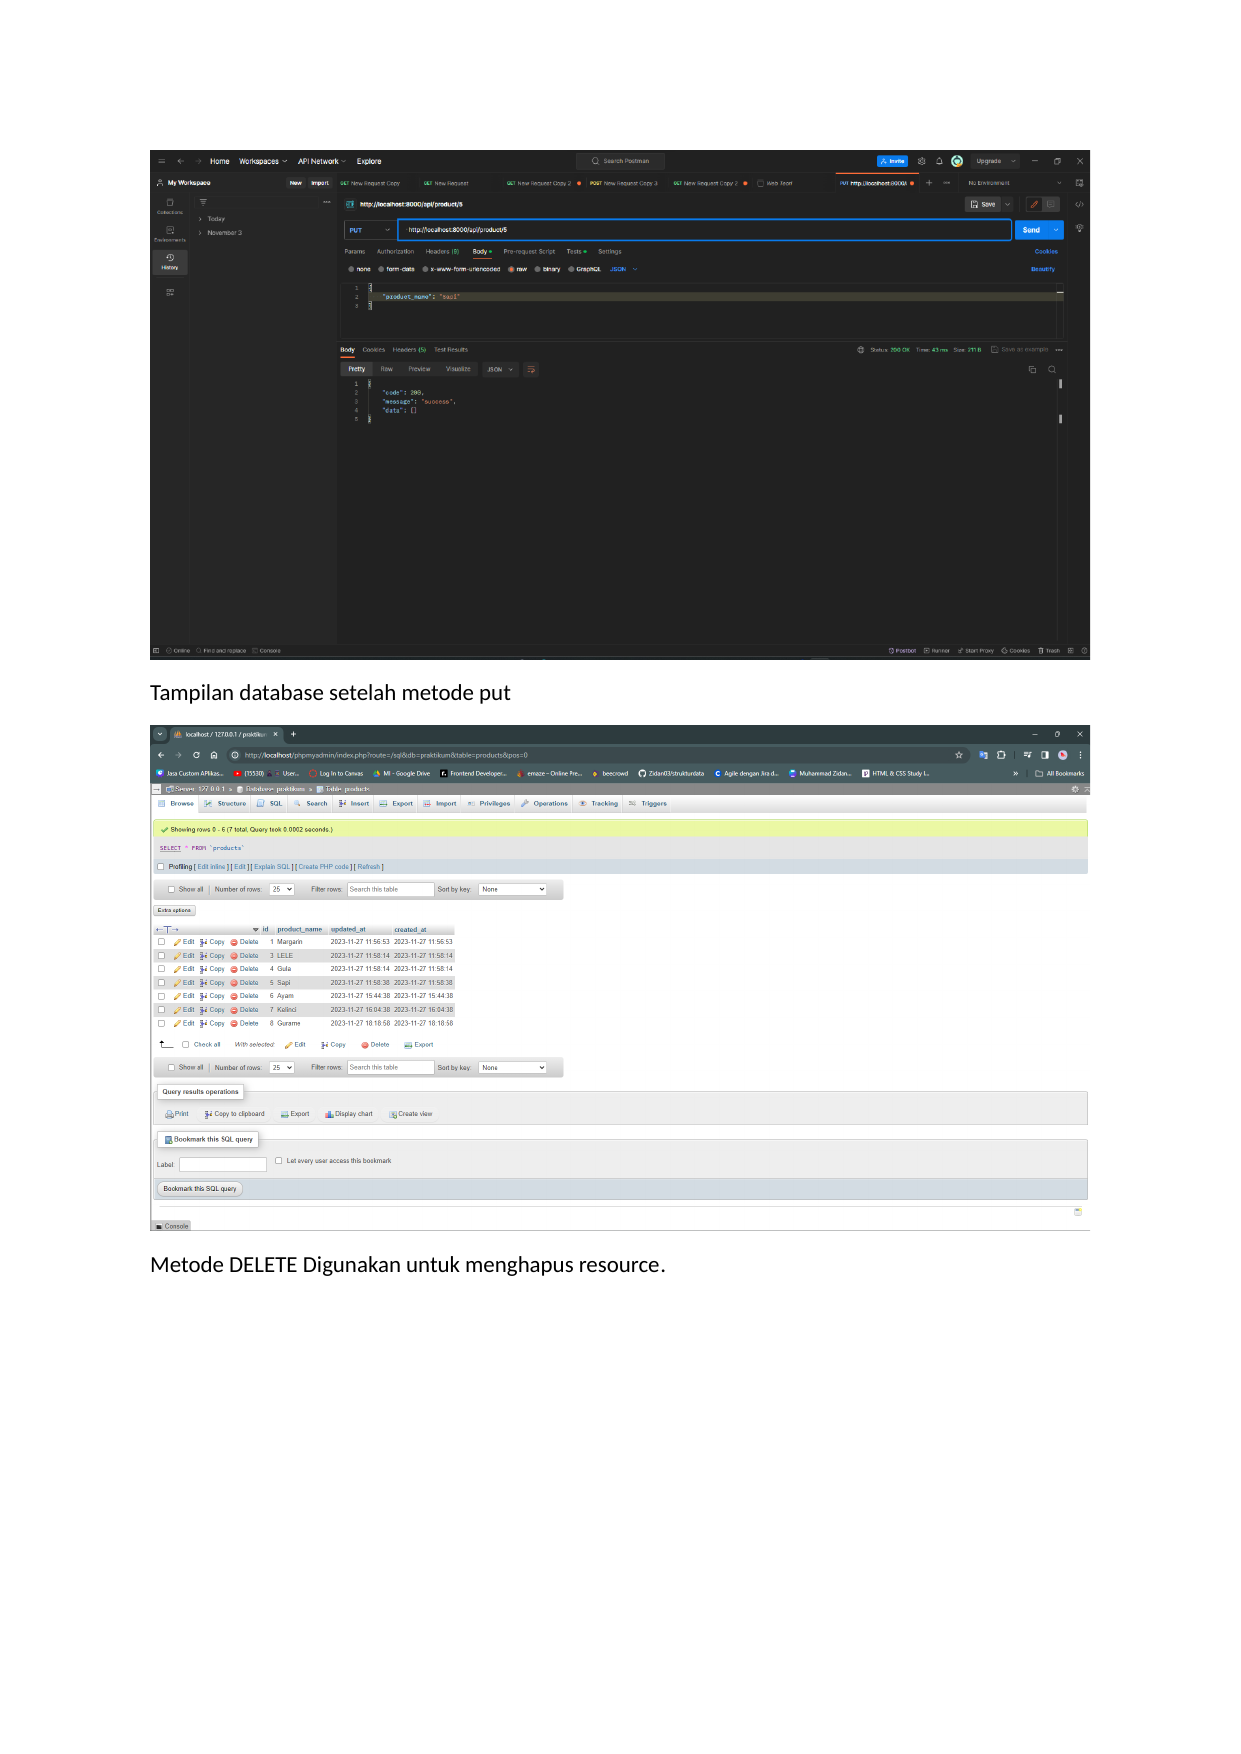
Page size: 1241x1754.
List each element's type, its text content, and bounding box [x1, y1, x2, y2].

text Tampilan database setelah metode put [150, 678, 1090, 706]
text Metode DELETE Digunakan untuk menghapus resource. [150, 1250, 1090, 1278]
picture [150, 150, 1091, 660]
picture [150, 725, 1091, 1231]
